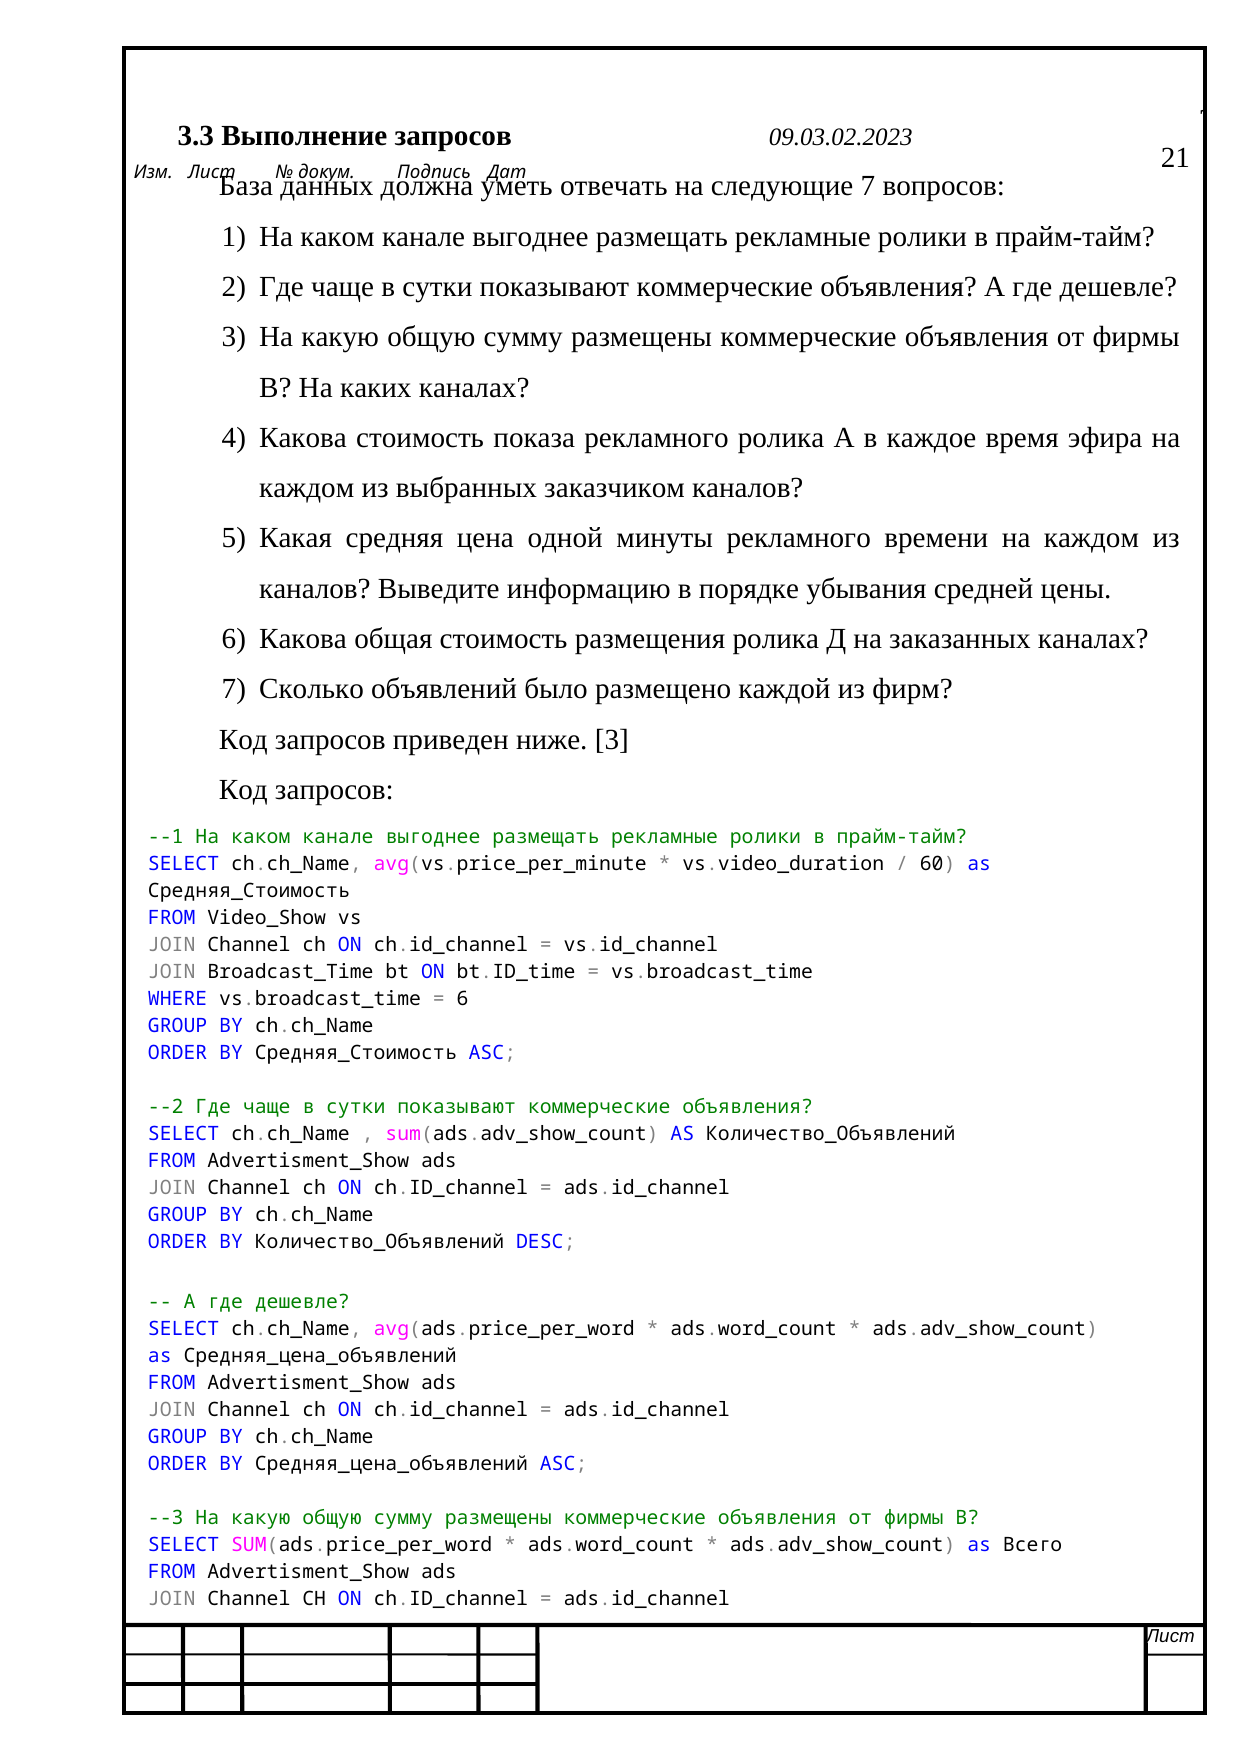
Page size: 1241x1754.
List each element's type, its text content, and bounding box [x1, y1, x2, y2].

text WHERE vs.broadcast_time = 6 [148, 984, 1181, 1011]
text GROUP BY ch.ch_Name [148, 1423, 1181, 1449]
text FROM Video_Show vs [148, 903, 1181, 930]
text FROM Advertisment_Show ads [148, 1557, 1181, 1584]
list На каком канале выгоднее размещать рекламные ролики в прайм-тайм? [221, 219, 1181, 252]
text -- А где дешевле? [148, 1288, 1181, 1315]
subtitle 3.3 Выполнение запросов [177, 118, 1181, 152]
text FROM Advertisment_Show ads [148, 1369, 1181, 1396]
text JOIN Channel ch ON ch.id_channel = vs.id_channel [148, 930, 1181, 957]
text GROUP BY ch.ch_Name [148, 1011, 1181, 1038]
text SELECT ch.ch_Name , sum(ads.adv_show_count) AS Количество_Объявлений [148, 1119, 1181, 1146]
text SELECT ch.ch_Name, avg(vs.price_per_minute * vs.video_duration / 60) as Средняя_Стоимость [148, 849, 1181, 903]
text ORDER BY Количество_Объявлений DESC; [148, 1227, 1181, 1254]
list Где чаще в сутки показывают коммерческие объявления? А где дешевле? [221, 269, 1181, 303]
list Какова общая стоимость размещения ролика Д на заказанных каналах? [221, 621, 1181, 655]
text JOIN Broadcast_Time bt ON bt.ID_time = vs.broadcast_time [148, 957, 1181, 984]
text GROUP BY ch.ch_Name [148, 1200, 1181, 1227]
text JOIN Channel CH ON ch.ID_channel = ads.id_channel [148, 1584, 1181, 1611]
text --1 На каком канале выгоднее размещать рекламные ролики в прайм-тайм? [148, 822, 1181, 849]
text JOIN Channel ch ON ch.ID_channel = ads.id_channel [148, 1173, 1181, 1200]
text FROM Advertisment_Show ads [148, 1146, 1181, 1173]
text База данных должна уметь отвечать на следующие 7 вопросов: [177, 168, 1181, 202]
text ORDER BY Средняя_цена_объявлений ASC; [148, 1449, 1181, 1477]
list На какую общую сумму размещены коммерческие объявления от фирмы В? На каких каналах? [221, 319, 1181, 403]
text --2 Где чаще в сутки показывают коммерческие объявления? [148, 1092, 1181, 1119]
text --3 На какую общую сумму размещены коммерческие объявления от фирмы В? [148, 1503, 1181, 1531]
text as Средняя_цена_объявлений [148, 1342, 1181, 1369]
text Код запросов: [177, 772, 1181, 806]
text Код запросов приведен ниже. [3] [148, 722, 1181, 755]
list Сколько объявлений было размещено каждой из фирм? [221, 672, 1181, 705]
list Какова стоимость показа рекламного ролика А в каждое время эфира на каждом из выбранных заказчиком каналов? [221, 420, 1181, 504]
text ORDER BY Средняя_Стоимость ASC; [148, 1038, 1181, 1065]
text JOIN Channel ch ON ch.id_channel = ads.id_channel [148, 1396, 1181, 1423]
text SELECT ch.ch_Name, avg(ads.price_per_word * ads.word_count * ads.adv_show_count) [148, 1315, 1181, 1342]
text SELECT SUM(ads.price_per_word * ads.word_count * ads.adv_show_count) as Всего [148, 1531, 1181, 1557]
list Какая средняя цена одной минуты рекламного времени на каждом из каналов? Выведите информацию в порядке убывания средней цены. [221, 521, 1181, 604]
